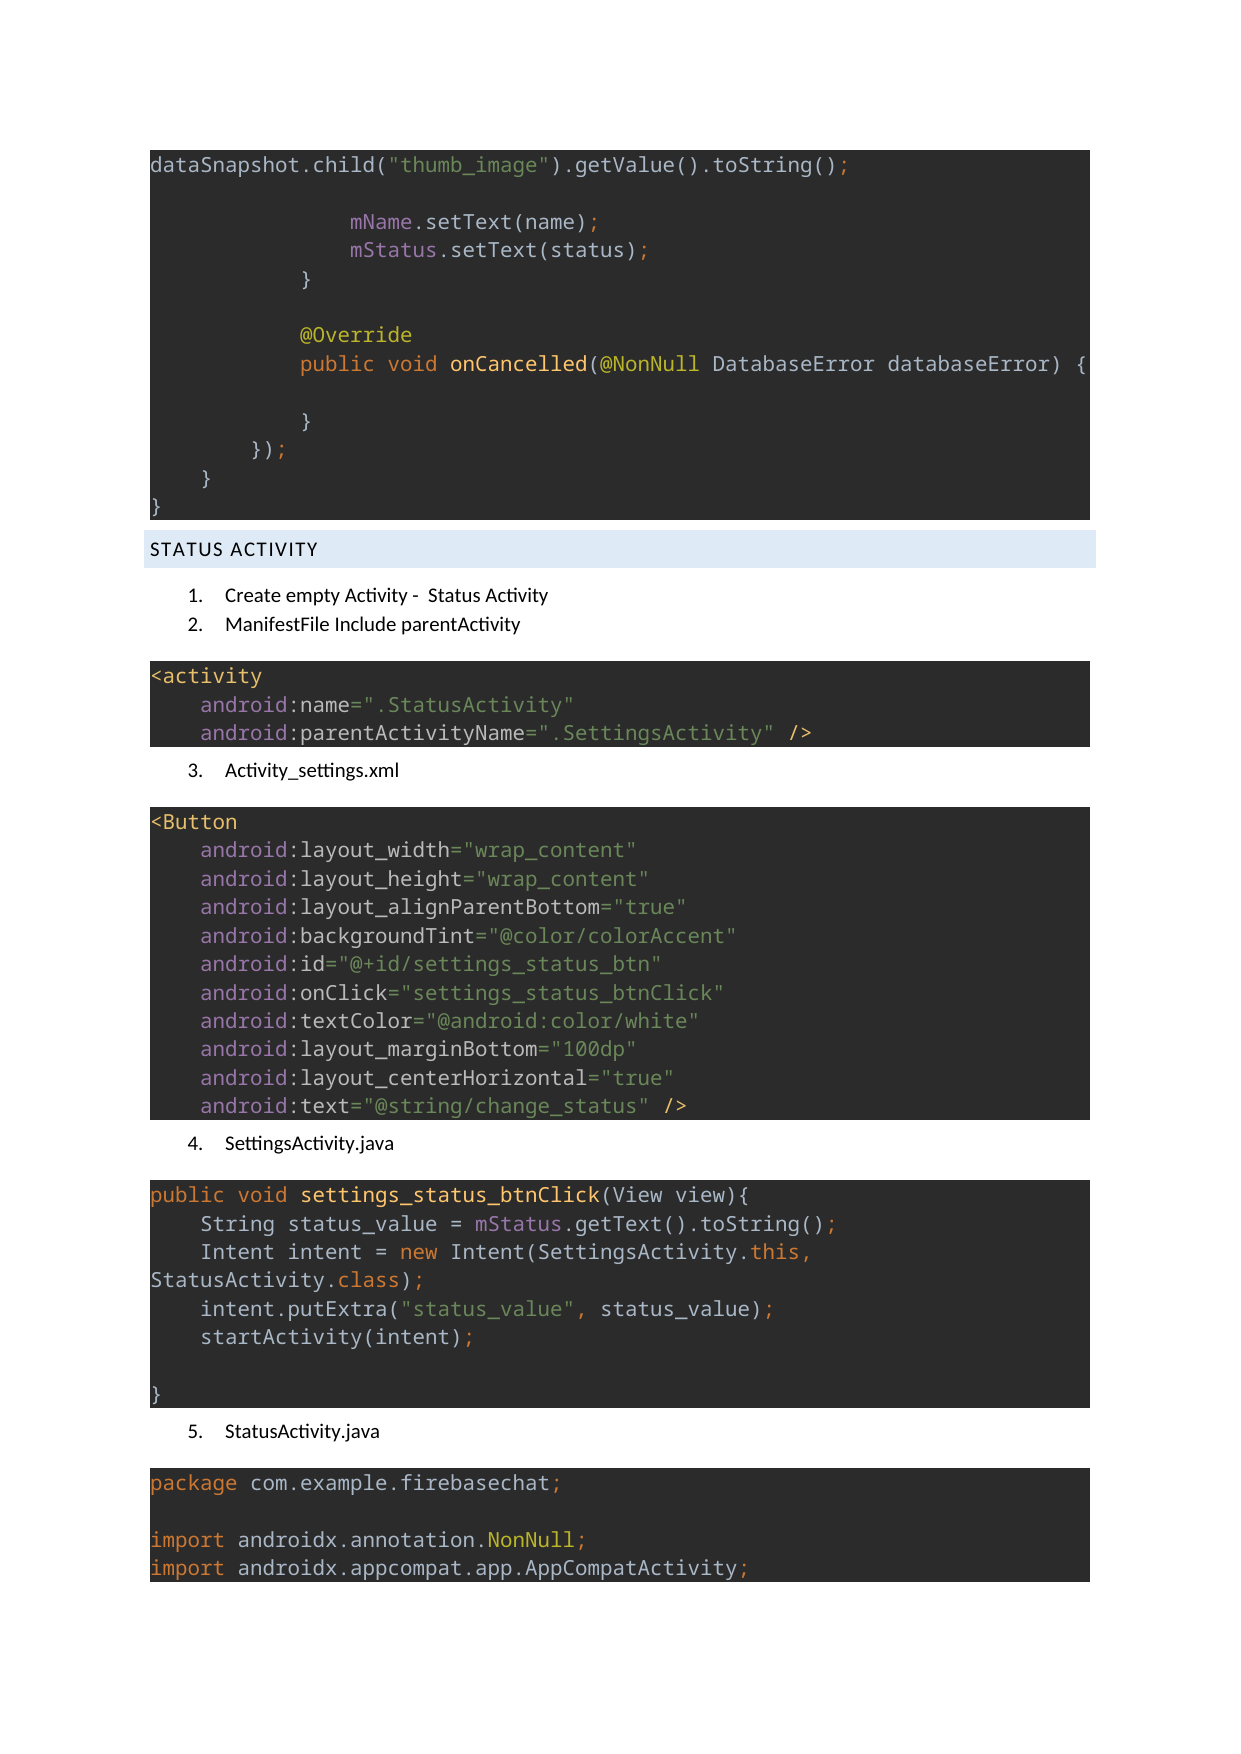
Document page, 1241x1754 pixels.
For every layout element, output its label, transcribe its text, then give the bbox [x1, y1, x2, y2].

list Activity_settings.xml [187, 757, 1090, 782]
list SettingsActivity.java [187, 1130, 1090, 1156]
text public void settings_status_btnClick(View view){ String status_value = mStatus.getText().toString(); Intent intent = new Intent(SettingsActivity.this, StatusActivity.class); intent.putExtra("status_value", status_value); startActivity(intent); } [150, 1180, 1090, 1408]
text <activity android:name=".StatusActivity" android:parentActivityName=".SettingsActivity" /> [150, 661, 1090, 747]
text <Button android:layout_width="wrap_content" android:layout_height="wrap_content" android:layout_alignParentBottom="true" android:backgroundTint="@color/colorAccent" android:id="@+id/settings_status_btn" android:onClick="settings_status_btnClick" android:textColor="@android:color/white" android:layout_marginBottom="100dp" android:layout_centerHorizontal="true" android:text="@string/change_status" /> [150, 807, 1090, 1120]
list StatusActivity.java [187, 1418, 1090, 1444]
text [150, 1468, 1090, 1582]
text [150, 150, 1090, 520]
list Create empty Activity - Status Activity [187, 582, 1090, 608]
list ManifestFile Include parentActivity [187, 611, 1090, 637]
subtitle Status Activity [150, 536, 1090, 562]
